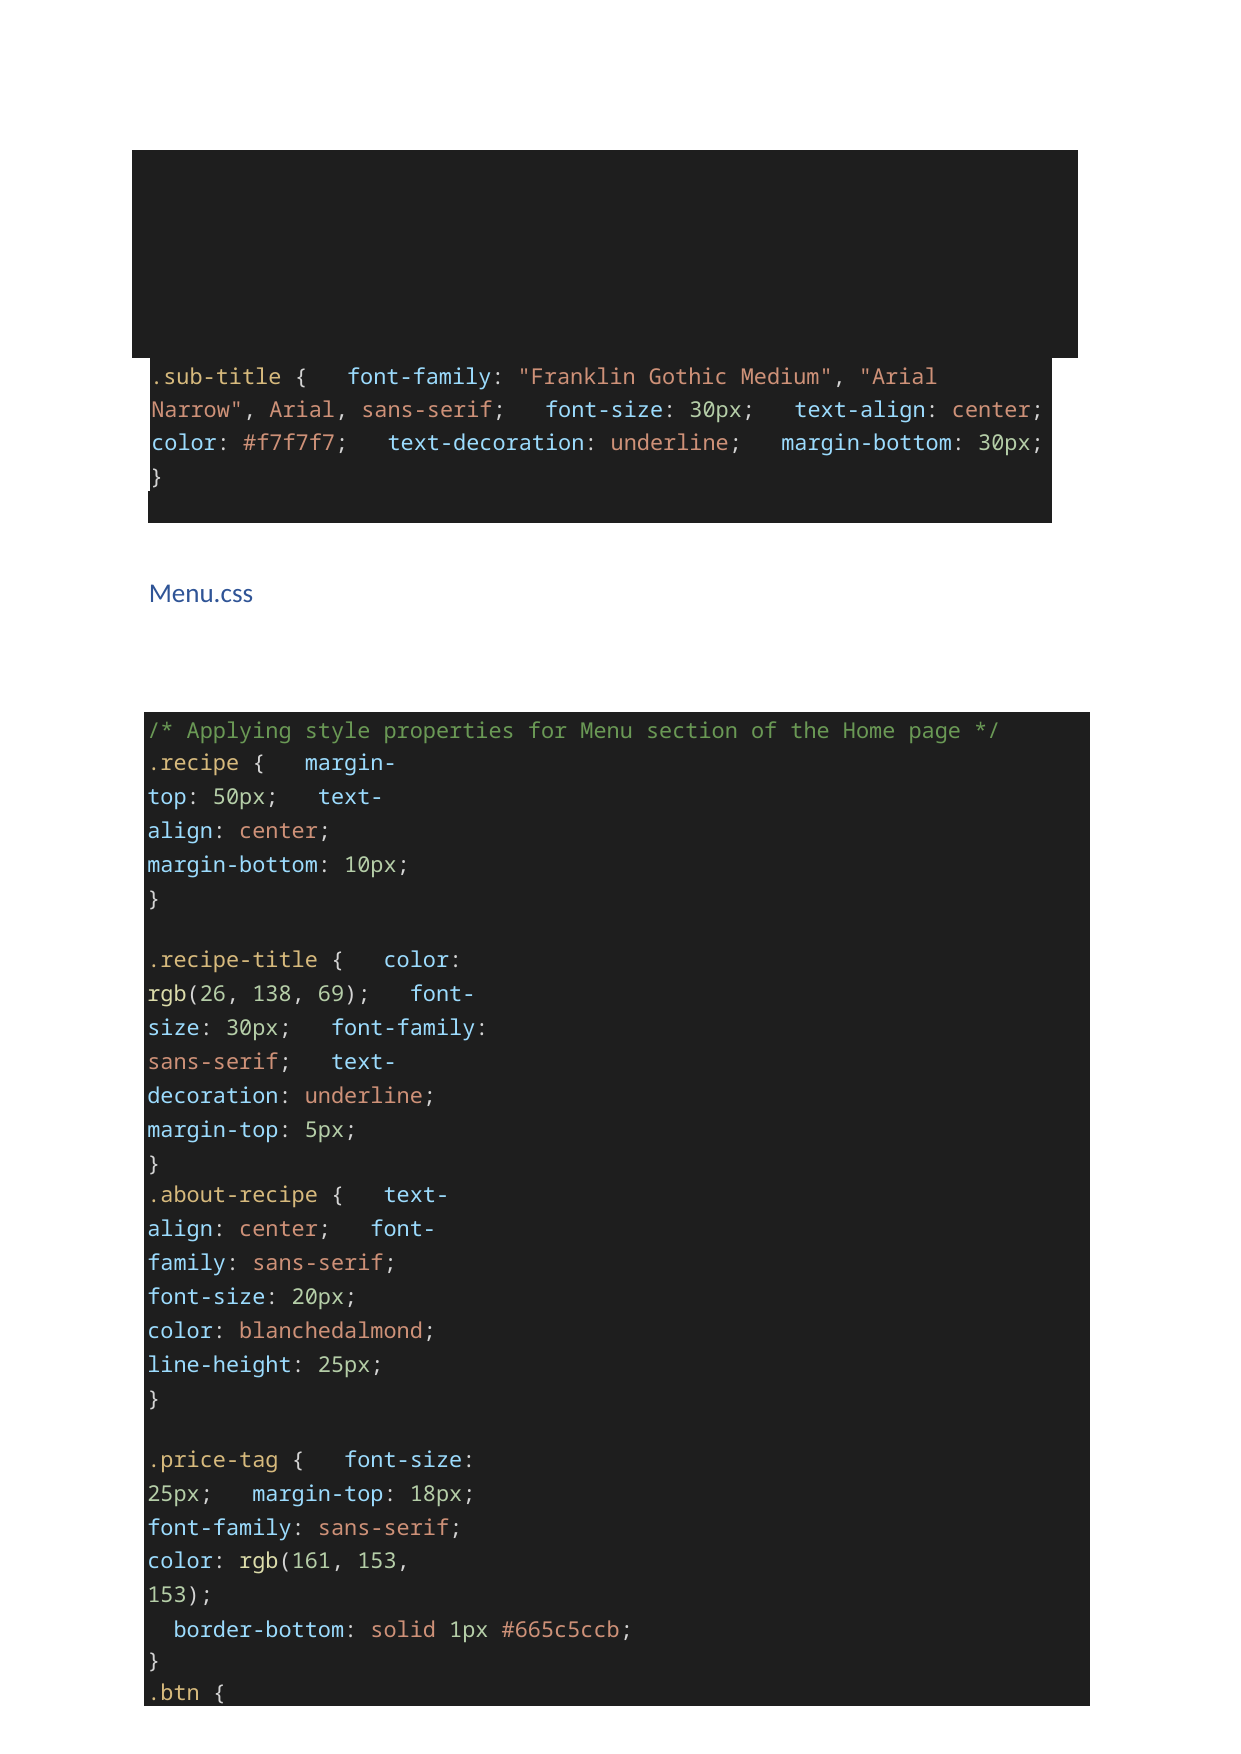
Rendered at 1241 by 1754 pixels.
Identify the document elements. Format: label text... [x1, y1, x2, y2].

text } [150, 461, 1052, 491]
subtitle Menu.css [148, 576, 1052, 609]
text .sub-title { font-family: "Franklin Gothic Medium", "Arial Narrow", Arial, sans-serif; font-size: 30px; text-align: center; color: #f7f7f7; text-decoration: underline; margin-bottom: 30px; [150, 358, 1052, 457]
table_header /* Applying style properties for Menu section of the Home page */ .recipe { margin-top: 50px; text-align: center; margin-bottom: 10px; } .recipe-title { color: rgb(26, 138, 69); font-size: 30px; font-family: sans-serif; text-decoration: underline; margin-top: 5px; } .about-recipe { text-align: center; font-family: sans-serif; font-size: 20px; color: blanchedalmond; line-height: 25px; } .price-tag { font-size: 25px; margin-top: 18px; font-family: sans-serif; color: rgb(161, 153, 153); border-bottom: solid 1px #665c5ccb; } .btn { [144, 712, 1090, 1706]
